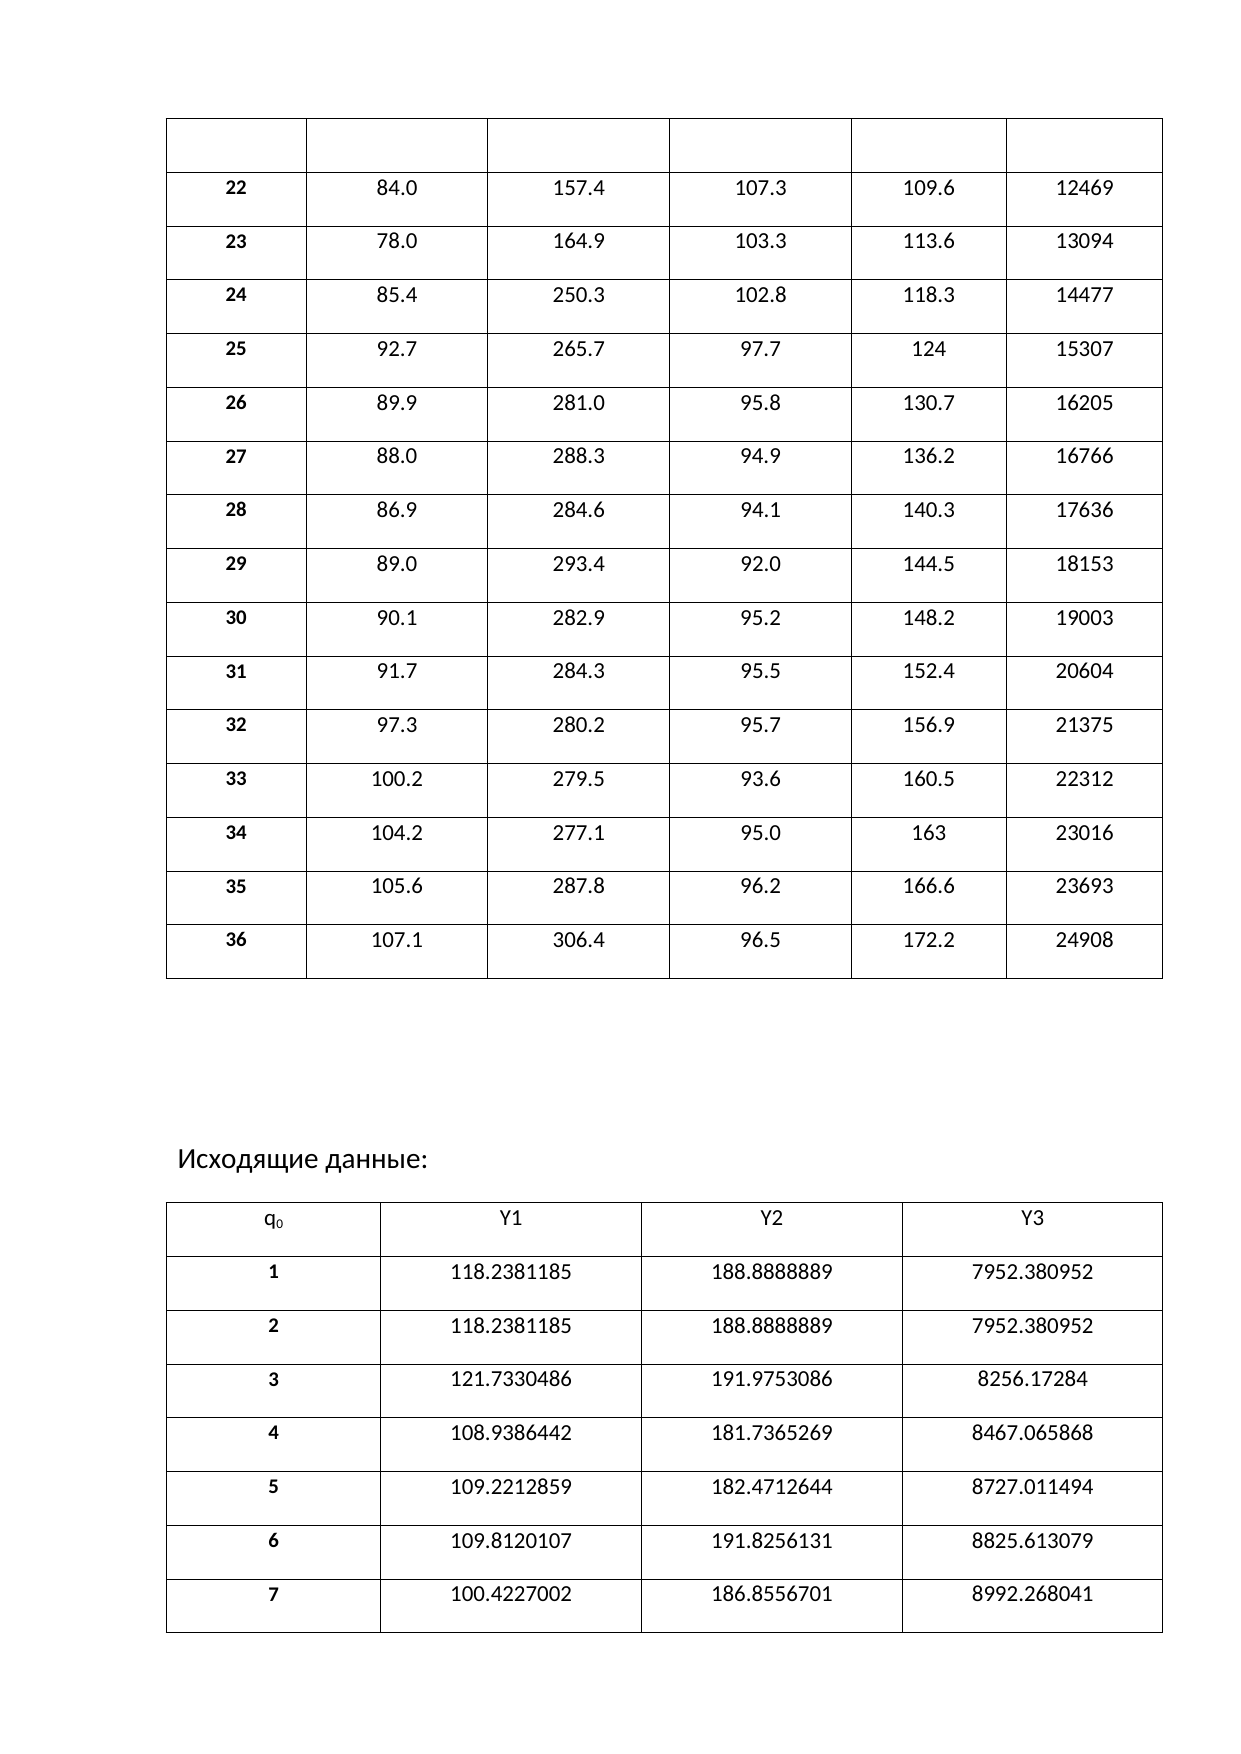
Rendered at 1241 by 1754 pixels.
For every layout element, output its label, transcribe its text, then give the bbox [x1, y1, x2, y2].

table_cell 107.1 [307, 925, 487, 978]
table_cell 16766 [1007, 442, 1162, 494]
table_cell 188.8888889 [642, 1257, 902, 1310]
table_cell 100.2 [307, 764, 487, 817]
table_cell 8727.011494 [903, 1472, 1162, 1525]
table_cell 277.1 [488, 818, 669, 871]
table_cell 95.7 [670, 710, 851, 763]
table_cell 18153 [1007, 549, 1162, 602]
table_cell 281.0 [488, 388, 669, 441]
table_cell 97.7 [670, 334, 851, 387]
table_cell 118.3 [852, 280, 1006, 333]
table_cell 287.8 [488, 872, 669, 924]
table_cell 28 [167, 495, 306, 548]
table_cell 130.7 [852, 388, 1006, 441]
table_cell 85.4 [307, 280, 487, 333]
table_cell 148.2 [852, 603, 1006, 656]
table_cell 102.8 [670, 280, 851, 333]
table_cell 136.2 [852, 442, 1006, 494]
table_cell 31 [167, 657, 306, 709]
table_cell 152.4 [852, 657, 1006, 709]
table_cell 12469 [1007, 173, 1162, 226]
table_cell 280.2 [488, 710, 669, 763]
table_cell 109.6 [852, 173, 1006, 226]
table_cell 288.3 [488, 442, 669, 494]
table_cell 13094 [1007, 227, 1162, 279]
table_cell 250.3 [488, 280, 669, 333]
table_cell 293.4 [488, 549, 669, 602]
table_cell 109.2212859 [381, 1472, 641, 1525]
table_cell 6 [167, 1526, 380, 1578]
table_cell 191.8256131 [642, 1526, 902, 1578]
table_cell 16205 [1007, 388, 1162, 441]
table_cell 121.7330486 [381, 1365, 641, 1417]
table_cell 113.6 [852, 227, 1006, 279]
table_cell 34 [167, 818, 306, 871]
text Исходящие данные: [177, 1140, 1152, 1176]
table_cell 26 [167, 388, 306, 441]
table_cell 8825.613079 [903, 1526, 1162, 1578]
table_cell 188.8888889 [642, 1311, 902, 1363]
table_cell 109.8120107 [381, 1526, 641, 1578]
table_cell 22312 [1007, 764, 1162, 817]
table_cell 5 [167, 1472, 380, 1525]
table_cell 21375 [1007, 710, 1162, 763]
table_cell 92.0 [670, 549, 851, 602]
table_cell 30 [167, 603, 306, 656]
table_cell 100.4227002 [381, 1580, 641, 1632]
table_cell 23016 [1007, 818, 1162, 871]
table_cell 157.4 [488, 173, 669, 226]
table_cell 19003 [1007, 603, 1162, 656]
table_cell 284.6 [488, 495, 669, 548]
table_cell 91.7 [307, 657, 487, 709]
table_cell 23 [167, 227, 306, 279]
table_cell 23693 [1007, 872, 1162, 924]
table_header Y2 [642, 1203, 902, 1256]
table_cell 17636 [1007, 495, 1162, 548]
table_cell 163 [852, 818, 1006, 871]
table_cell 124 [852, 334, 1006, 387]
table_cell 8992.268041 [903, 1580, 1162, 1632]
table_cell 172.2 [852, 925, 1006, 978]
table_cell 89.9 [307, 388, 487, 441]
table_cell 282.9 [488, 603, 669, 656]
table_cell 164.9 [488, 227, 669, 279]
table_cell 107.3 [670, 173, 851, 226]
table_cell 76.0 [307, 119, 487, 172]
table_cell 140.3 [852, 495, 1006, 548]
table_cell 8256.17284 [903, 1365, 1162, 1417]
table_cell 95.5 [670, 657, 851, 709]
table_cell 33 [167, 764, 306, 817]
table_cell 78.0 [307, 227, 487, 279]
table_cell 29 [167, 549, 306, 602]
table_header Y3 [903, 1203, 1162, 1256]
table_cell 20604 [1007, 657, 1162, 709]
table_cell 104.2 [307, 818, 487, 871]
table_header q0 [167, 1203, 380, 1256]
table_header Y1 [381, 1203, 641, 1256]
table_cell 90.1 [307, 603, 487, 656]
table_cell 182.4712644 [642, 1472, 902, 1525]
table_cell 156.9 [852, 710, 1006, 763]
table_cell 118.2381185 [381, 1311, 641, 1363]
table_cell 94.9 [670, 442, 851, 494]
table_cell 27 [167, 442, 306, 494]
table_cell 84.0 [307, 173, 487, 226]
table_cell 118.2381185 [381, 1257, 641, 1310]
table_cell 144.5 [852, 549, 1006, 602]
table_cell 103.3 [670, 227, 851, 279]
table_cell 36 [167, 925, 306, 978]
table_cell 15307 [1007, 334, 1162, 387]
table_cell 191.9753086 [642, 1365, 902, 1417]
table_cell 306.4 [488, 925, 669, 978]
table_cell 106.5 [670, 119, 851, 172]
table_cell 279.5 [488, 764, 669, 817]
table_cell 158.8 [488, 119, 669, 172]
table_cell 8467.065868 [903, 1418, 1162, 1471]
table_cell 7952.380952 [903, 1257, 1162, 1310]
table_cell 96.2 [670, 872, 851, 924]
table_cell 186.8556701 [642, 1580, 902, 1632]
table_cell 3 [167, 1365, 380, 1417]
table_cell 7 [167, 1580, 380, 1632]
table_cell 2 [167, 1311, 380, 1363]
table_cell 89.0 [307, 549, 487, 602]
table_cell 265.7 [488, 334, 669, 387]
table_cell 86.9 [307, 495, 487, 548]
table_cell 7952.380952 [903, 1311, 1162, 1363]
table_cell 95.8 [670, 388, 851, 441]
table_cell 24908 [1007, 925, 1162, 978]
table_cell 108.9386442 [381, 1418, 641, 1471]
table_cell 24 [167, 280, 306, 333]
table_cell 11861 [1007, 119, 1162, 172]
table_cell 93.6 [670, 764, 851, 817]
table_cell 21 [167, 119, 306, 172]
table_cell 107.6 [852, 119, 1006, 172]
table_cell 35 [167, 872, 306, 924]
table_cell 4 [167, 1418, 380, 1471]
table_cell 88.0 [307, 442, 487, 494]
table_cell 32 [167, 710, 306, 763]
table_cell 95.2 [670, 603, 851, 656]
table_cell 92.7 [307, 334, 487, 387]
table_cell 94.1 [670, 495, 851, 548]
table_cell 22 [167, 173, 306, 226]
table_cell 181.7365269 [642, 1418, 902, 1471]
table_cell 1 [167, 1257, 380, 1310]
table_cell 25 [167, 334, 306, 387]
table_cell 105.6 [307, 872, 487, 924]
table_cell 14477 [1007, 280, 1162, 333]
table_cell 97.3 [307, 710, 487, 763]
table_cell 284.3 [488, 657, 669, 709]
table_cell 166.6 [852, 872, 1006, 924]
table_cell 95.0 [670, 818, 851, 871]
table_cell 96.5 [670, 925, 851, 978]
table_cell 160.5 [852, 764, 1006, 817]
